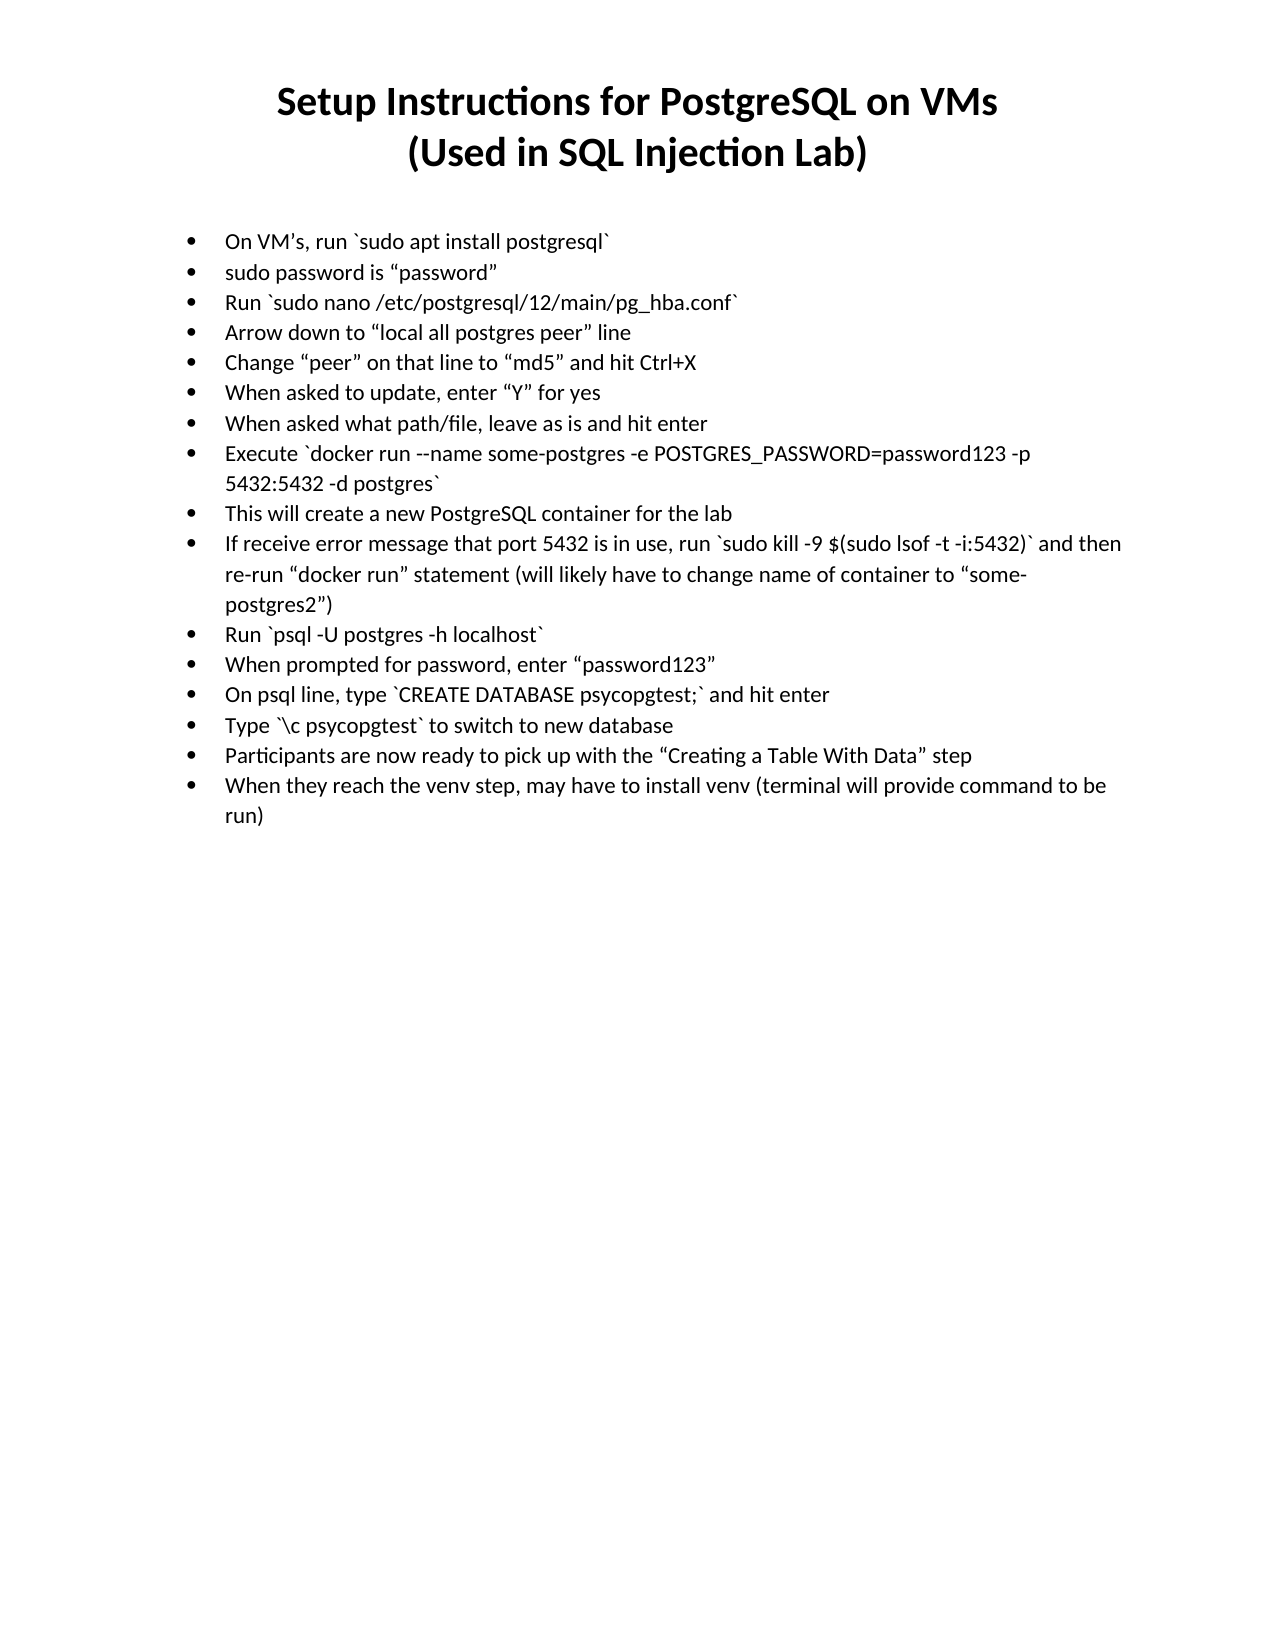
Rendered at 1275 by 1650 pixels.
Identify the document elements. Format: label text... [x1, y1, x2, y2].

list Execute `docker run --name some-postgres -e POSTGRES_PASSWORD=password123 -p 5432:5432 -d postgres` [187, 439, 1125, 497]
list Participants are now ready to pick up with the “Creating a Table With Data” step [187, 741, 1125, 769]
list Change “peer” on that line to “md5” and hit Ctrl+X [187, 348, 1125, 376]
list When asked to update, enter “Y” for yes [187, 378, 1125, 407]
list Run `psql -U postgres -h localhost` [187, 620, 1125, 648]
list On psql line, type `CREATE DATABASE psycopgtest;` and hit enter [187, 681, 1125, 709]
list Type `\c psycopgtest` to switch to new database [187, 711, 1125, 739]
list When asked what path/file, leave as is and hit enter [187, 409, 1125, 437]
list On VM’s, run `sudo apt install postgresql` [187, 227, 1125, 256]
list If receive error message that port 5432 is in use, run `sudo kill -9 $(sudo lsof -t -i:5432)` and then re-run “docker run” statement (will likely have to change name of container to “some-postgres2”) [187, 529, 1125, 618]
list Run `sudo nano /etc/postgresql/12/main/pg_hba.conf` [187, 288, 1125, 316]
list sudo password is “password” [187, 258, 1125, 286]
list When they reach the venv step, may have to install venv (terminal will provide command to be run) [187, 771, 1125, 829]
list When prompted for password, enter “password123” [187, 650, 1125, 678]
list Arrow down to “local all postgres peer” line [187, 318, 1125, 346]
list This will create a new PostgreSQL container for the lab [187, 499, 1125, 527]
